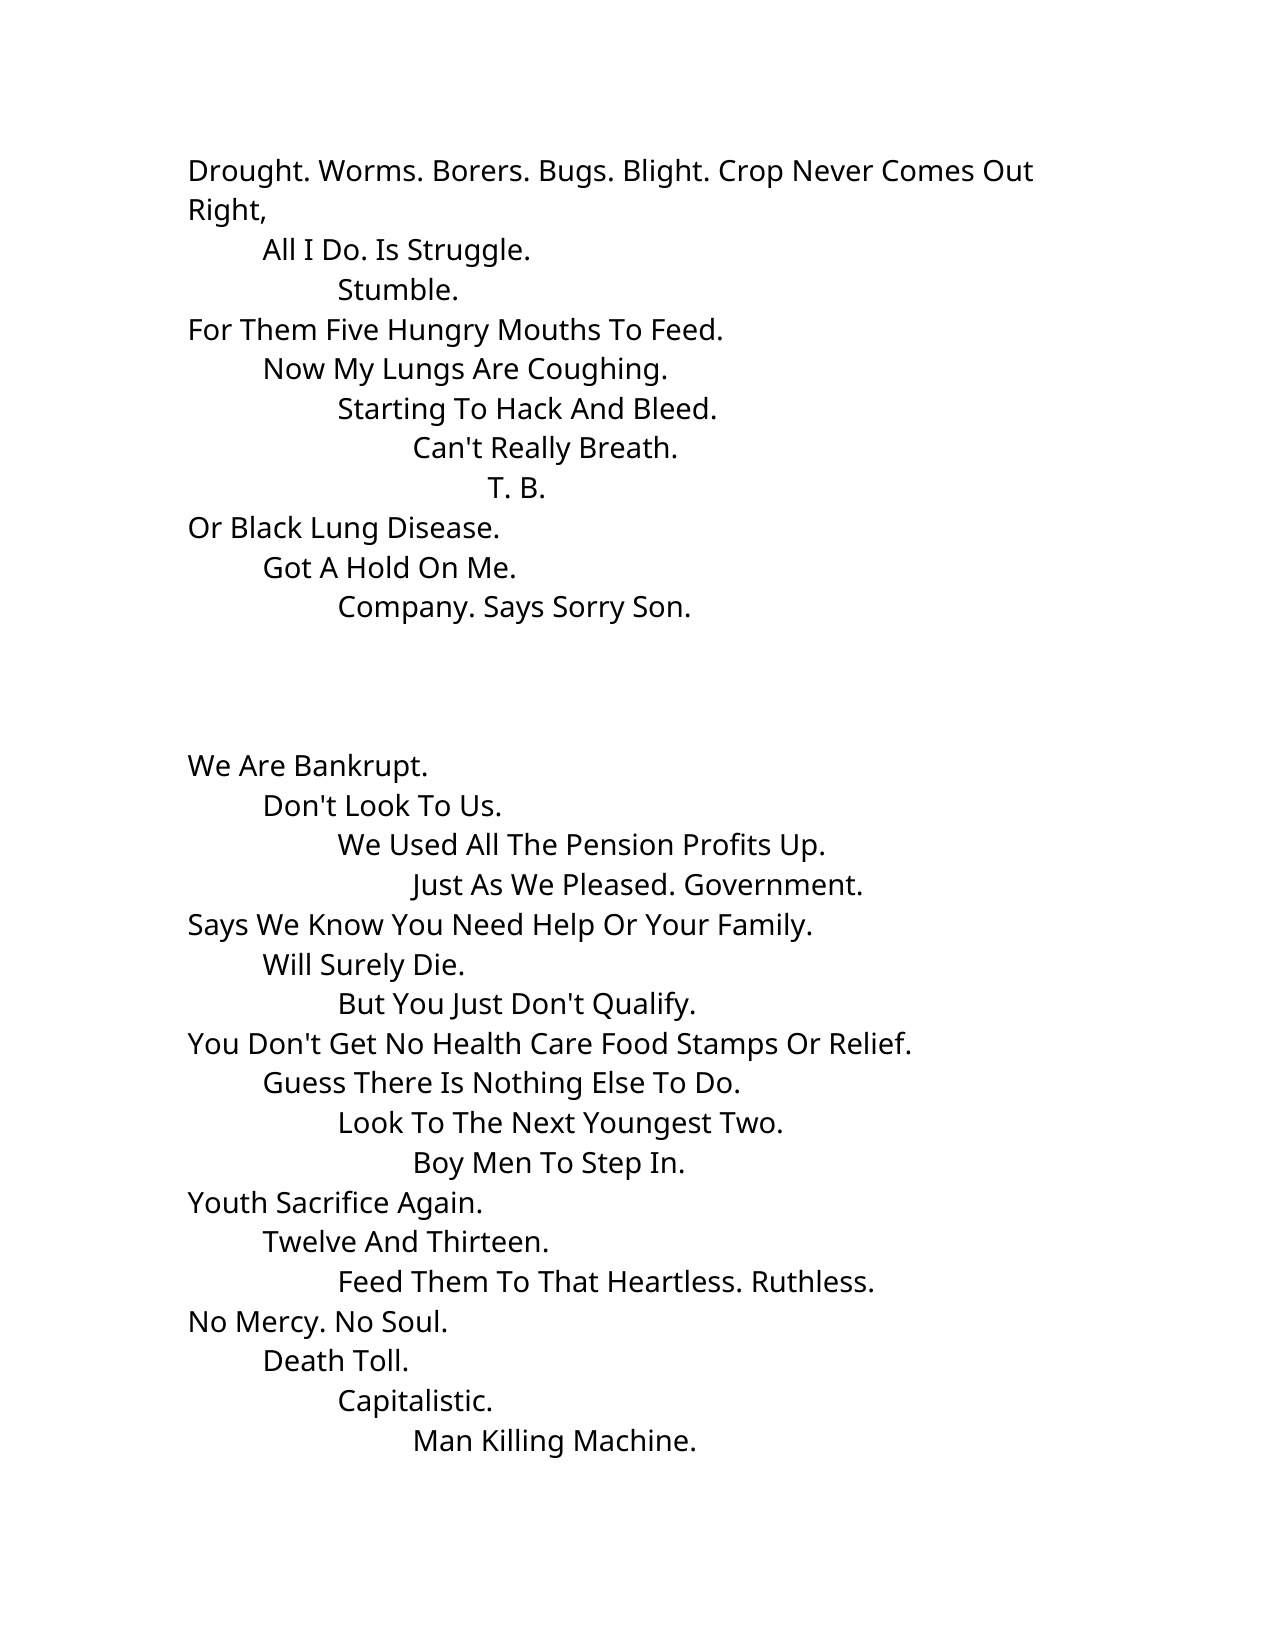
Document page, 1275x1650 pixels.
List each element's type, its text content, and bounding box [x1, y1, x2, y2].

text Or Black Lung Disease. [187, 507, 1087, 547]
text Got A Hold On Me. [187, 547, 1087, 587]
text Company. Says Sorry Son. [262, 587, 1087, 626]
text Drought. Worms. Borers. Bugs. Blight. Crop Never Comes Out Right, [187, 150, 1087, 229]
text Starting To Hack And Bleed. [262, 388, 1087, 428]
text Feed Them To That Heartless. Ruthless. [262, 1261, 1087, 1301]
text Just As We Pleased. Government. [337, 864, 1087, 904]
text Can't Really Breath. [337, 428, 1087, 467]
text Youth Sacrifice Again. [187, 1182, 1087, 1222]
text Will Surely Die. [187, 944, 1087, 983]
text All I Do. Is Struggle. [187, 229, 1087, 269]
text Capitalistic. [262, 1380, 1087, 1420]
text Stumble. [262, 269, 1087, 309]
text Guess There Is Nothing Else To Do. [187, 1063, 1087, 1102]
text No Mercy. No Soul. [187, 1301, 1087, 1341]
text T. B. [412, 467, 1087, 507]
text Look To The Next Youngest Two. [262, 1102, 1087, 1142]
text For Them Five Hungry Mouths To Feed. [187, 309, 1087, 348]
text Says We Know You Need Help Or Your Family. [187, 904, 1087, 944]
text Man Killing Machine. [337, 1420, 1087, 1460]
text Don't Look To Us. [187, 785, 1087, 825]
text Now My Lungs Are Coughing. [187, 348, 1087, 388]
text Boy Men To Step In. [337, 1142, 1087, 1182]
text We Are Bankrupt. [187, 745, 1087, 785]
text But You Just Don't Qualify. [262, 983, 1087, 1023]
text We Used All The Pension Profits Up. [262, 825, 1087, 864]
text You Don't Get No Health Care Food Stamps Or Relief. [187, 1023, 1087, 1063]
text Death Toll. [187, 1341, 1087, 1380]
text Twelve And Thirteen. [187, 1222, 1087, 1261]
